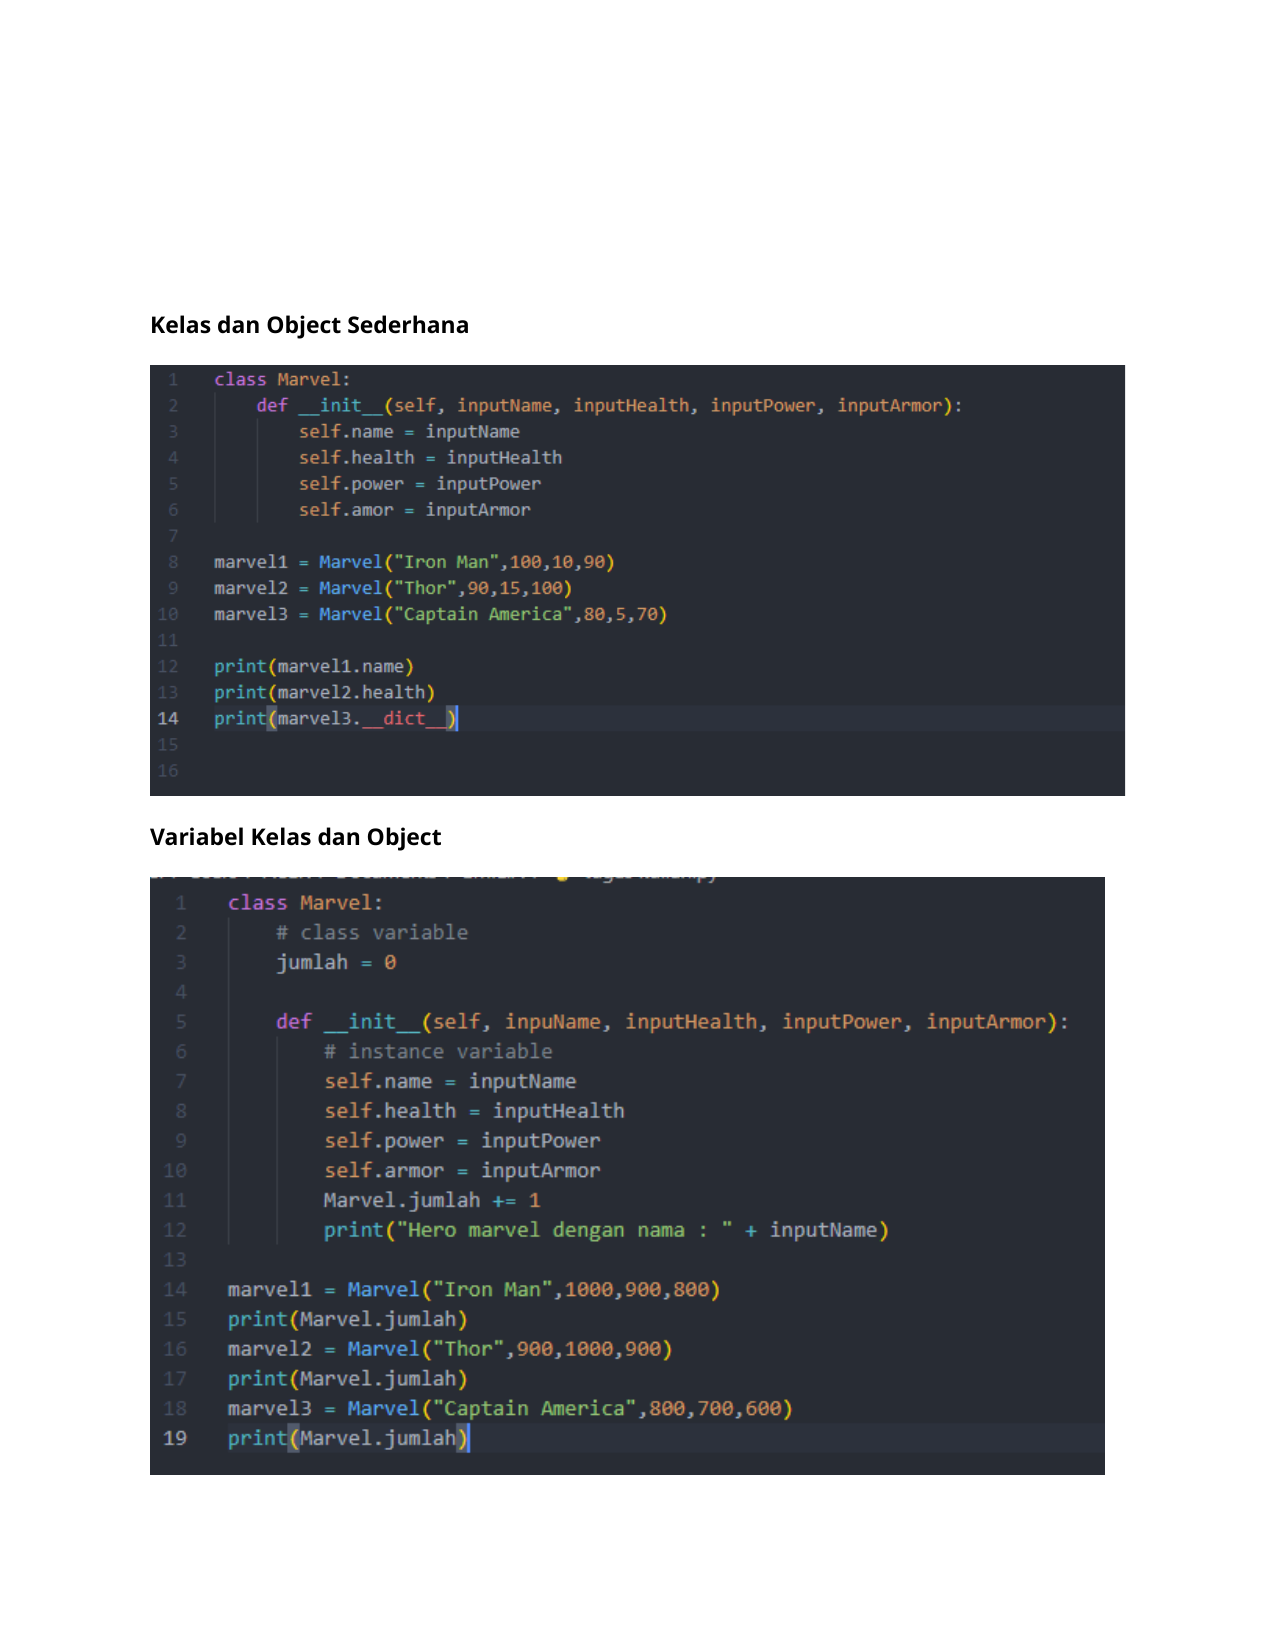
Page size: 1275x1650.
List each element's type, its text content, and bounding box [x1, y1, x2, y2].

picture [150, 365, 1125, 796]
text Kelas dan Object Sederhana [150, 309, 1125, 340]
text Variabel Kelas dan Object [150, 821, 1125, 852]
picture [150, 877, 1105, 1475]
